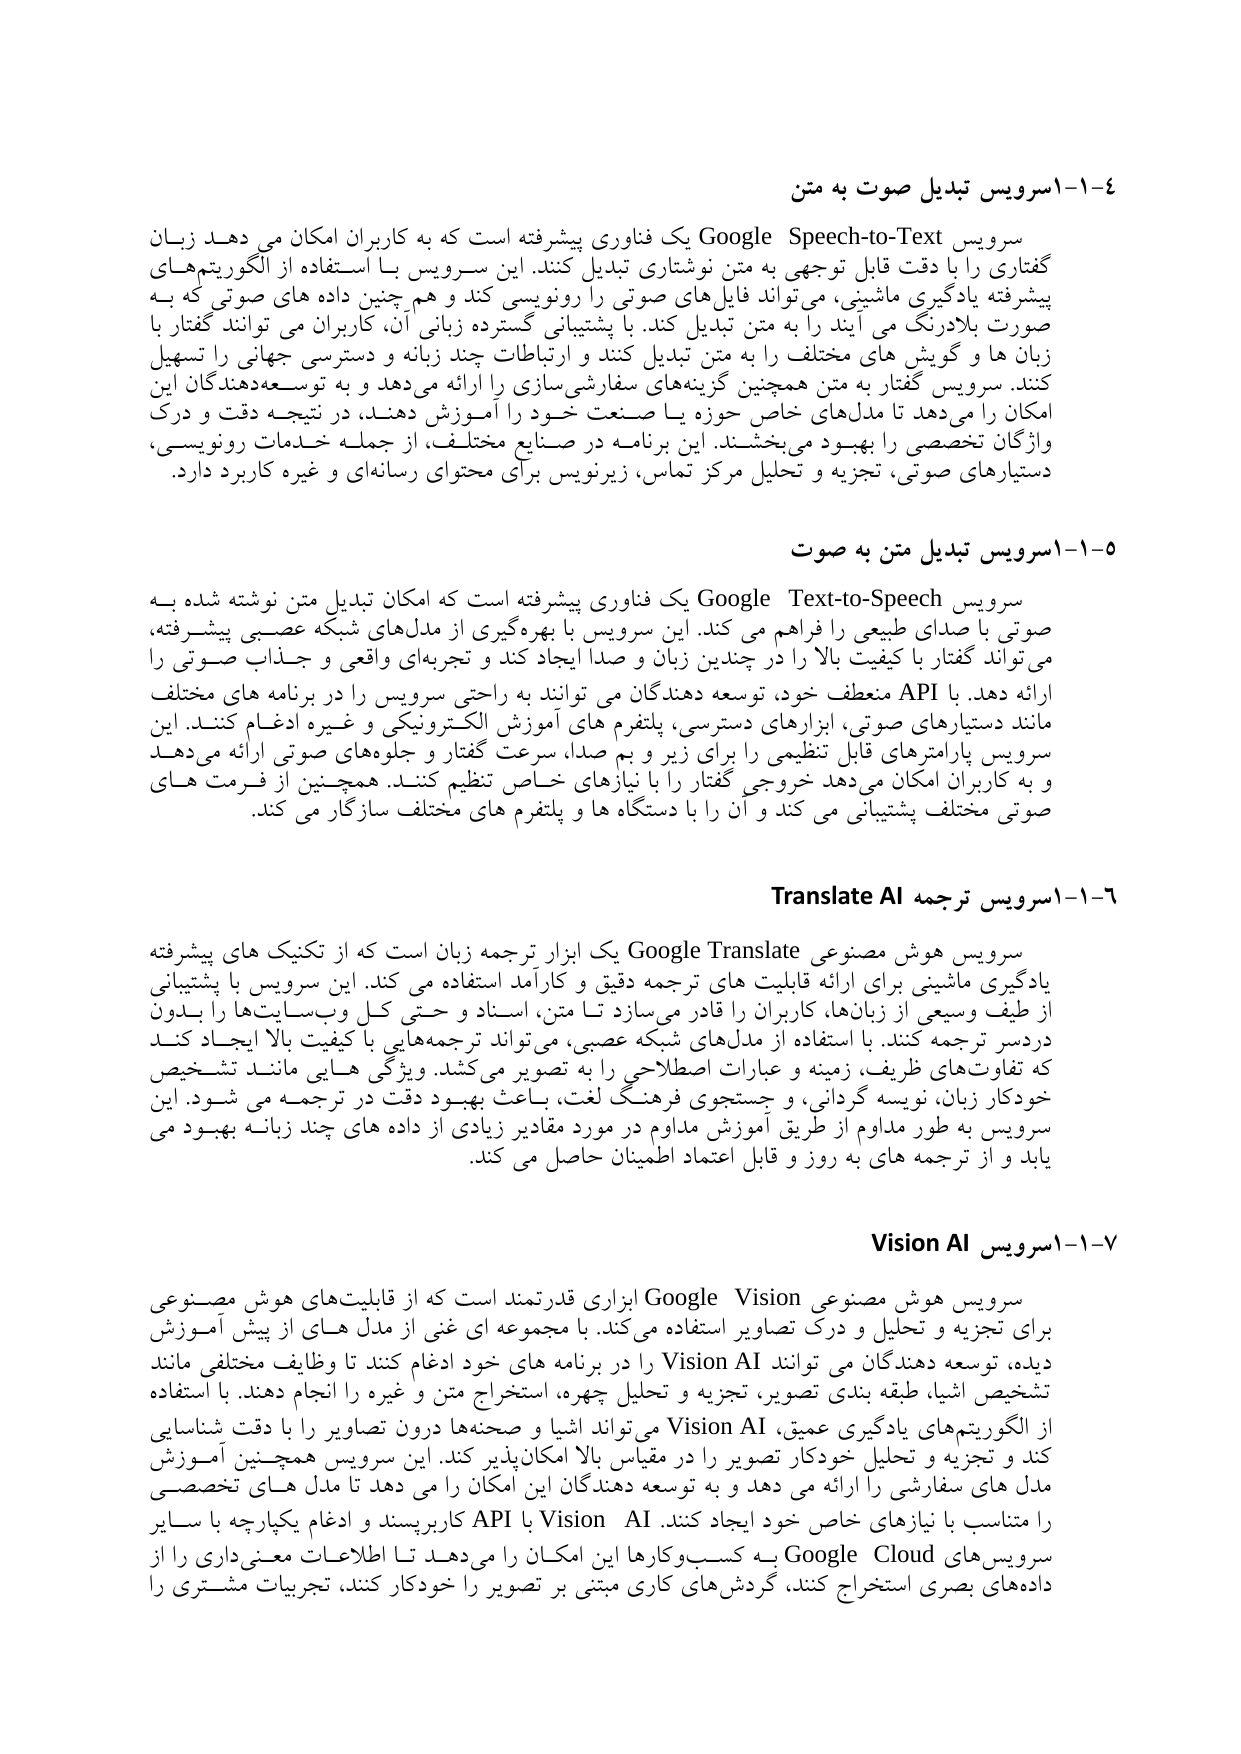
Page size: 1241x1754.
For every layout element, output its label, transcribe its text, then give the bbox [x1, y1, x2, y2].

subtitle سرویس Vision AI [148, 1225, 1051, 1263]
text سرویس Google Text-to-Speech یک فناوری پیشرفته است که امکان تبدیل متن نوشته شده به صوتی با صدای طبیعی را فراهم می کند. این سرویس با بهره‌گیری از مدل‌های شبکه عصبی پیشرفته، می‌تواند گفتار با کیفیت بالا را در چندین زبان و صدا ایجاد کند و تجربه‌ای واقعی و جذاب صوتی را ارائه دهد. با API منعطف خود، توسعه دهندگان می توانند به راحتی سرویس را در برنامه های مختلف مانند دستیارهای صوتی، ابزارهای دسترسی، پلتفرم های آموزش الکترونیکی و غیره ادغام کنند. این سرویس پارامترهای قابل تنظیمی را برای زیر و بم صدا، سرعت گفتار و جلوه‌های صوتی ارائه می‌دهد و به کاربران امکان می‌دهد خروجی گفتار را با نیازهای خاص تنظیم کنند. همچنین از فرمت های صوتی مختلف پشتیبانی می کند و آن را با دستگاه ها و پلتفرم های مختلف سازگار می کند. [148, 583, 1051, 828]
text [148, 1282, 1051, 1603]
text سرویس Google Speech-to-Text یک فناوری پیشرفته است که به کاربران امکان می دهد زبان گفتاری را با دقت قابل توجهی به متن نوشتاری تبدیل کنند. این سرویس با استفاده از الگوریتم‌های پیشرفته یادگیری ماشینی، می‌تواند فایل‌های صوتی را رونویسی کند و هم چنین داده های صوتی که به صورت بلادرنگ می آیند را به متن تبدیل کند. با پشتیبانی گسترده زبانی آن، کاربران می توانند گفتار با زبان ها و گویش های مختلف را به متن تبدیل کنند و ارتباطات چند زبانه و دسترسی جهانی را تسهیل کنند. سرویس گفتار به متن همچنین گزینه‌های سفارشی‌سازی را ارائه می‌دهد و به توسعه‌دهندگان این امکان را می‌دهد تا مدل‌های خاص حوزه یا صنعت خود را آموزش دهند، در نتیجه دقت و درک واژگان تخصصی را بهبود می‌بخشند. این برنامه در صنایع مختلف، از جمله خدمات رونویسی، دستیارهای صوتی، تجزیه و تحلیل مرکز تماس، زیرنویس برای محتوای رسانه‌ای و غیره کاربرد دارد. [148, 221, 1051, 489]
subtitle سرویس ترجمه Translate AI [148, 878, 1051, 917]
subtitle سرویس تبدیل صوت به متن [148, 177, 1051, 206]
text سرویس هوش مصنوعی Google Translate یک ابزار ترجمه زبان است که از تکنیک های پیشرفته یادگیری ماشینی برای ارائه قابلیت های ترجمه دقیق و کارآمد استفاده می کند. این سرویس با پشتیبانی از طیف وسیعی از زبان‌ها، کاربران را قادر می‌سازد تا متن، اسناد و حتی کل وب‌سایت‌ها را بدون دردسر ترجمه کنند. با استفاده از مدل‌های شبکه عصبی، می‌تواند ترجمه‌هایی با کیفیت بالا ایجاد کند که تفاوت‌های ظریف، زمینه و عبارات اصطلاحی را به تصویر می‌کشد. ویژگی هایی مانند تشخیص خودکار زبان، نویسه گردانی، و جستجوی فرهنگ لغت، باعث بهبود دقت در ترجمه می شود. این سرویس به طور مداوم از طریق آموزش مداوم در مورد مقادیر زیادی از داده های چند زبانه بهبود می یابد و از ترجمه های به روز و قابل اعتماد اطمینان حاصل می کند. [148, 936, 1051, 1175]
subtitle سرویس تبدیل متن به صوت [148, 539, 1051, 568]
